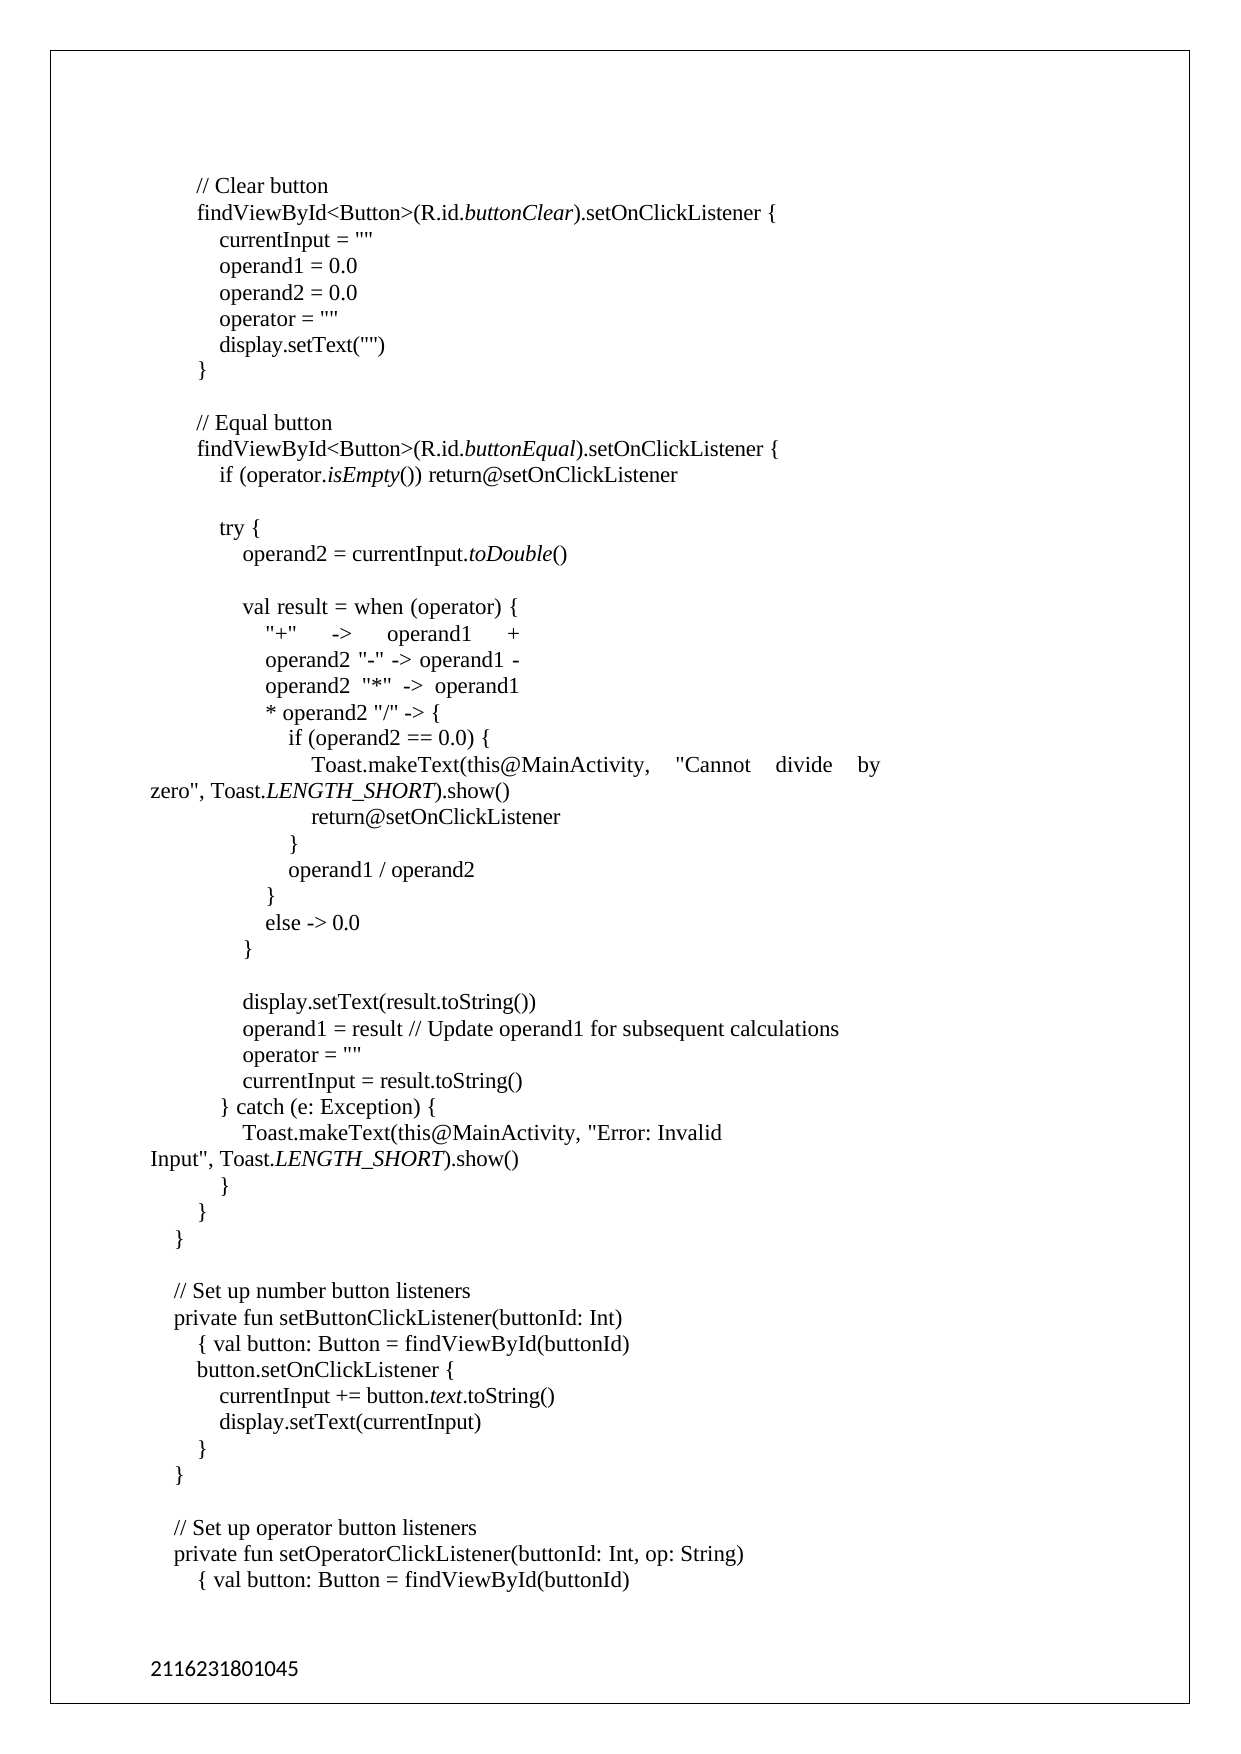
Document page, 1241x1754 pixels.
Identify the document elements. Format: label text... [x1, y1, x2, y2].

text if (operand2 == 0.0) { [288, 725, 1166, 751]
text // Set up operator button listeners [174, 1514, 1166, 1540]
text // Set up number button listeners [174, 1277, 1166, 1304]
text if (operator.isEmpty()) return@setOnClickListener [219, 462, 1166, 488]
text currentInput = "" operand1 = 0.0 [219, 226, 444, 278]
text // Clear button findViewById<Button>(R.id.buttonClear).setOnClickListener { [196, 172, 852, 225]
text } [197, 1198, 1166, 1225]
text operand2 = 0.0 operator = "" display.setText("") [219, 278, 431, 358]
text } [265, 883, 1166, 909]
text } [174, 1461, 1166, 1488]
text else -> 0.0 [265, 909, 1166, 935]
text Toast.makeText(this@MainActivity, "Error: Invalid Input", Toast.LENGTH_SHORT).show() [150, 1120, 788, 1172]
text val result = when (operator) { "+" -> operand1 + operand2 "-" -> operand1 - operand2 "*" -> operand1 * operand2 "/" -> { [242, 593, 520, 725]
text operand2 = currentInput.toDouble() [242, 540, 1166, 566]
text private fun setButtonClickListener(buttonId: Int) { val button: Button = findViewById(buttonId) button.setOnClickListener { [173, 1304, 646, 1383]
text Toast.makeText(this@MainActivity, "Cannot divide by zero", Toast.LENGTH_SHORT).show() [150, 751, 880, 804]
text } [197, 1435, 1166, 1461]
text } [288, 830, 1166, 856]
text operand1 = result // Update operand1 for subsequent calculations operator = "" [242, 1014, 852, 1067]
text } [219, 1172, 1166, 1198]
text } [242, 935, 1166, 962]
text return@setOnClickListener [311, 804, 1166, 830]
text } [174, 1225, 1166, 1251]
text operand1 / operand2 [288, 857, 1166, 883]
text currentInput = result.toString() [242, 1067, 1166, 1093]
text try { [219, 514, 1166, 540]
text } catch (e: Exception) { [219, 1093, 1166, 1120]
text currentInput += button.text.toString() display.setText(currentInput) [219, 1383, 667, 1434]
text // Equal button findViewById<Button>(R.id.buttonEqual).setOnClickListener { [196, 410, 852, 461]
text display.setText(result.toString()) [242, 988, 1166, 1014]
text } [197, 358, 1166, 383]
text private fun setOperatorClickListener(buttonId: Int, op: String) { val button: Button = findViewById(buttonId) [173, 1540, 778, 1593]
